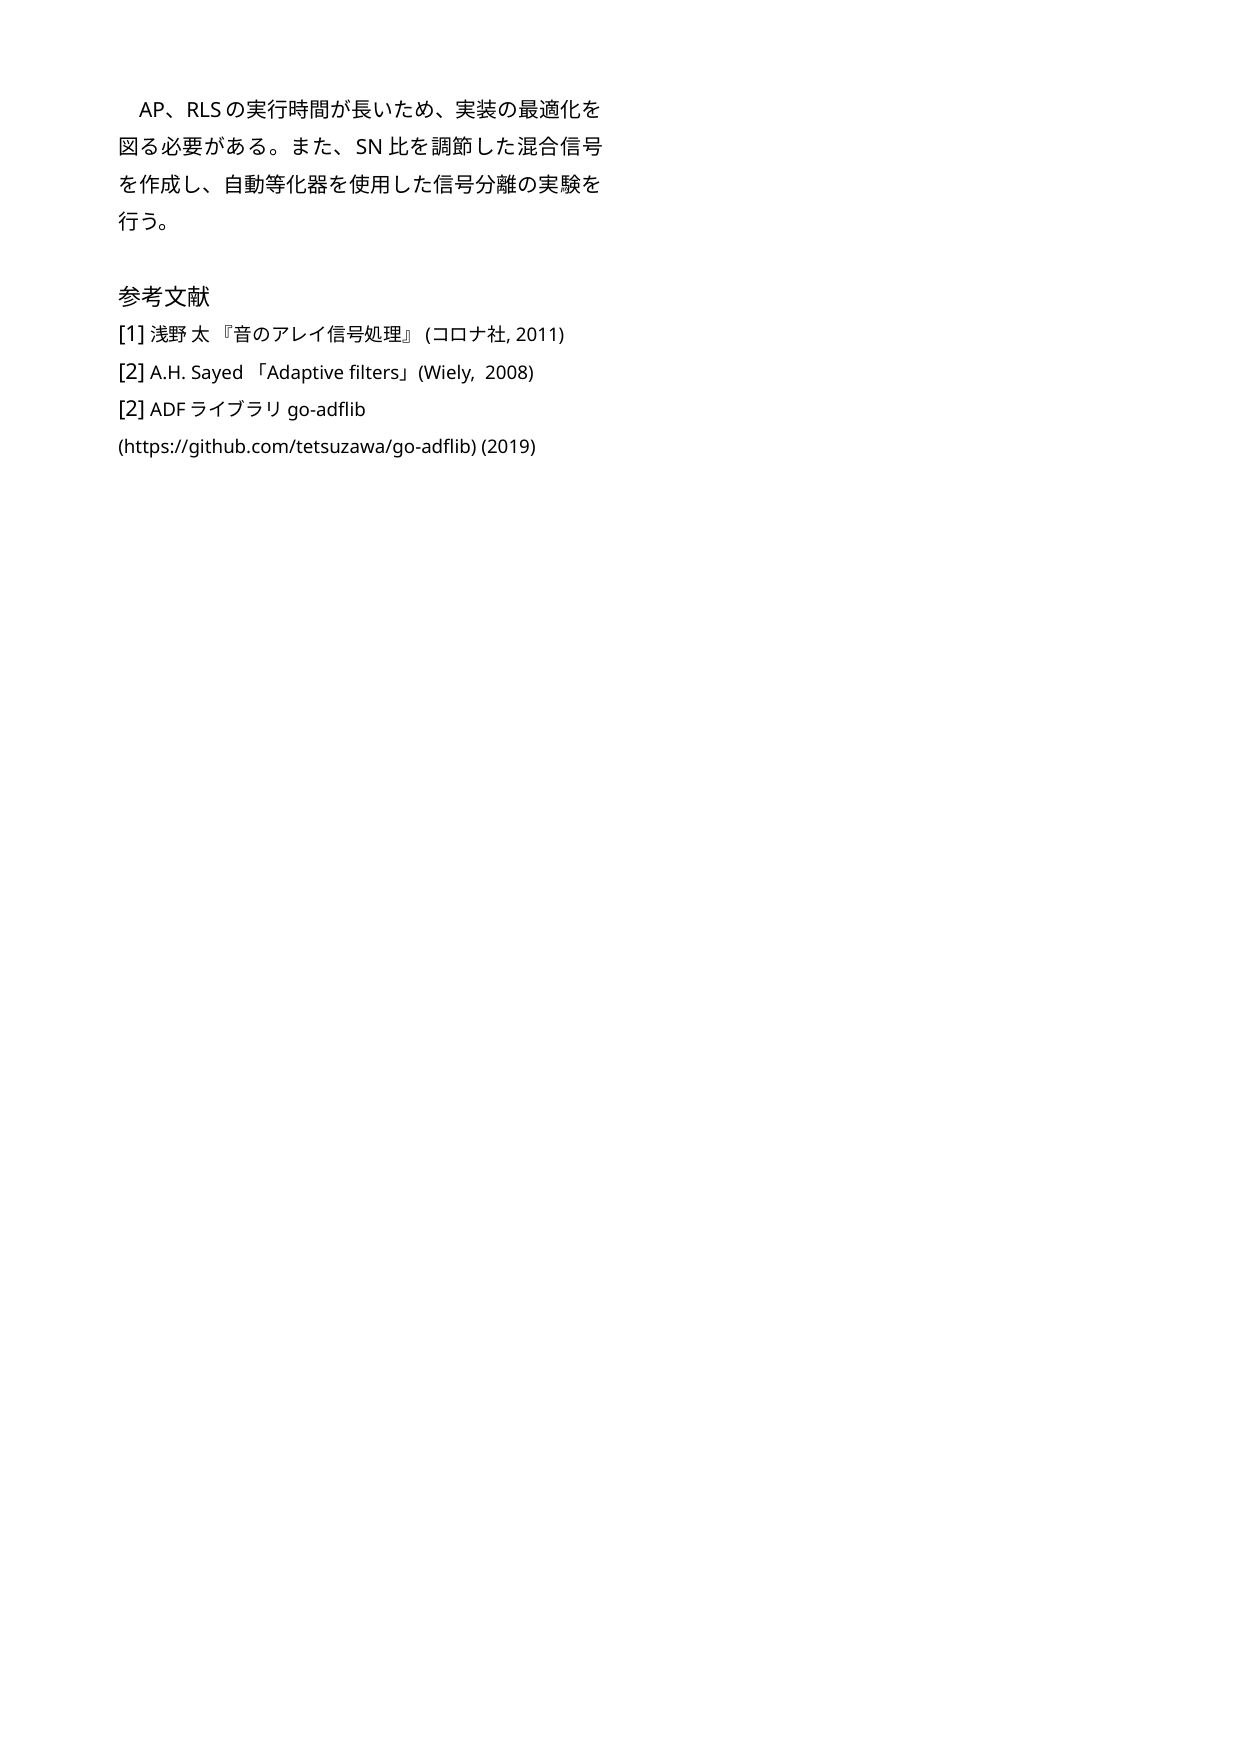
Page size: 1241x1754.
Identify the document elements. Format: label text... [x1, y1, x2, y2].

text AP、RLSの実行時間が長いため、実装の最適化を図る必要がある。また、SN比を調節した混合信号を作成し、自動等化器を使用した信号分離の実験を行う。 [118, 89, 603, 239]
text [2] ADFライブラリ go-adflib (https://github.com/tetsuzawa/go-adflib) (2019) [118, 389, 603, 464]
text 参考文献 [118, 277, 603, 314]
text [1] 浅野 太 『音のアレイ信号処理』 (コロナ社, 2011) [118, 314, 603, 352]
text [2] A.H. Sayed 「Adaptive filters」(Wiely, 2008) [118, 352, 603, 389]
